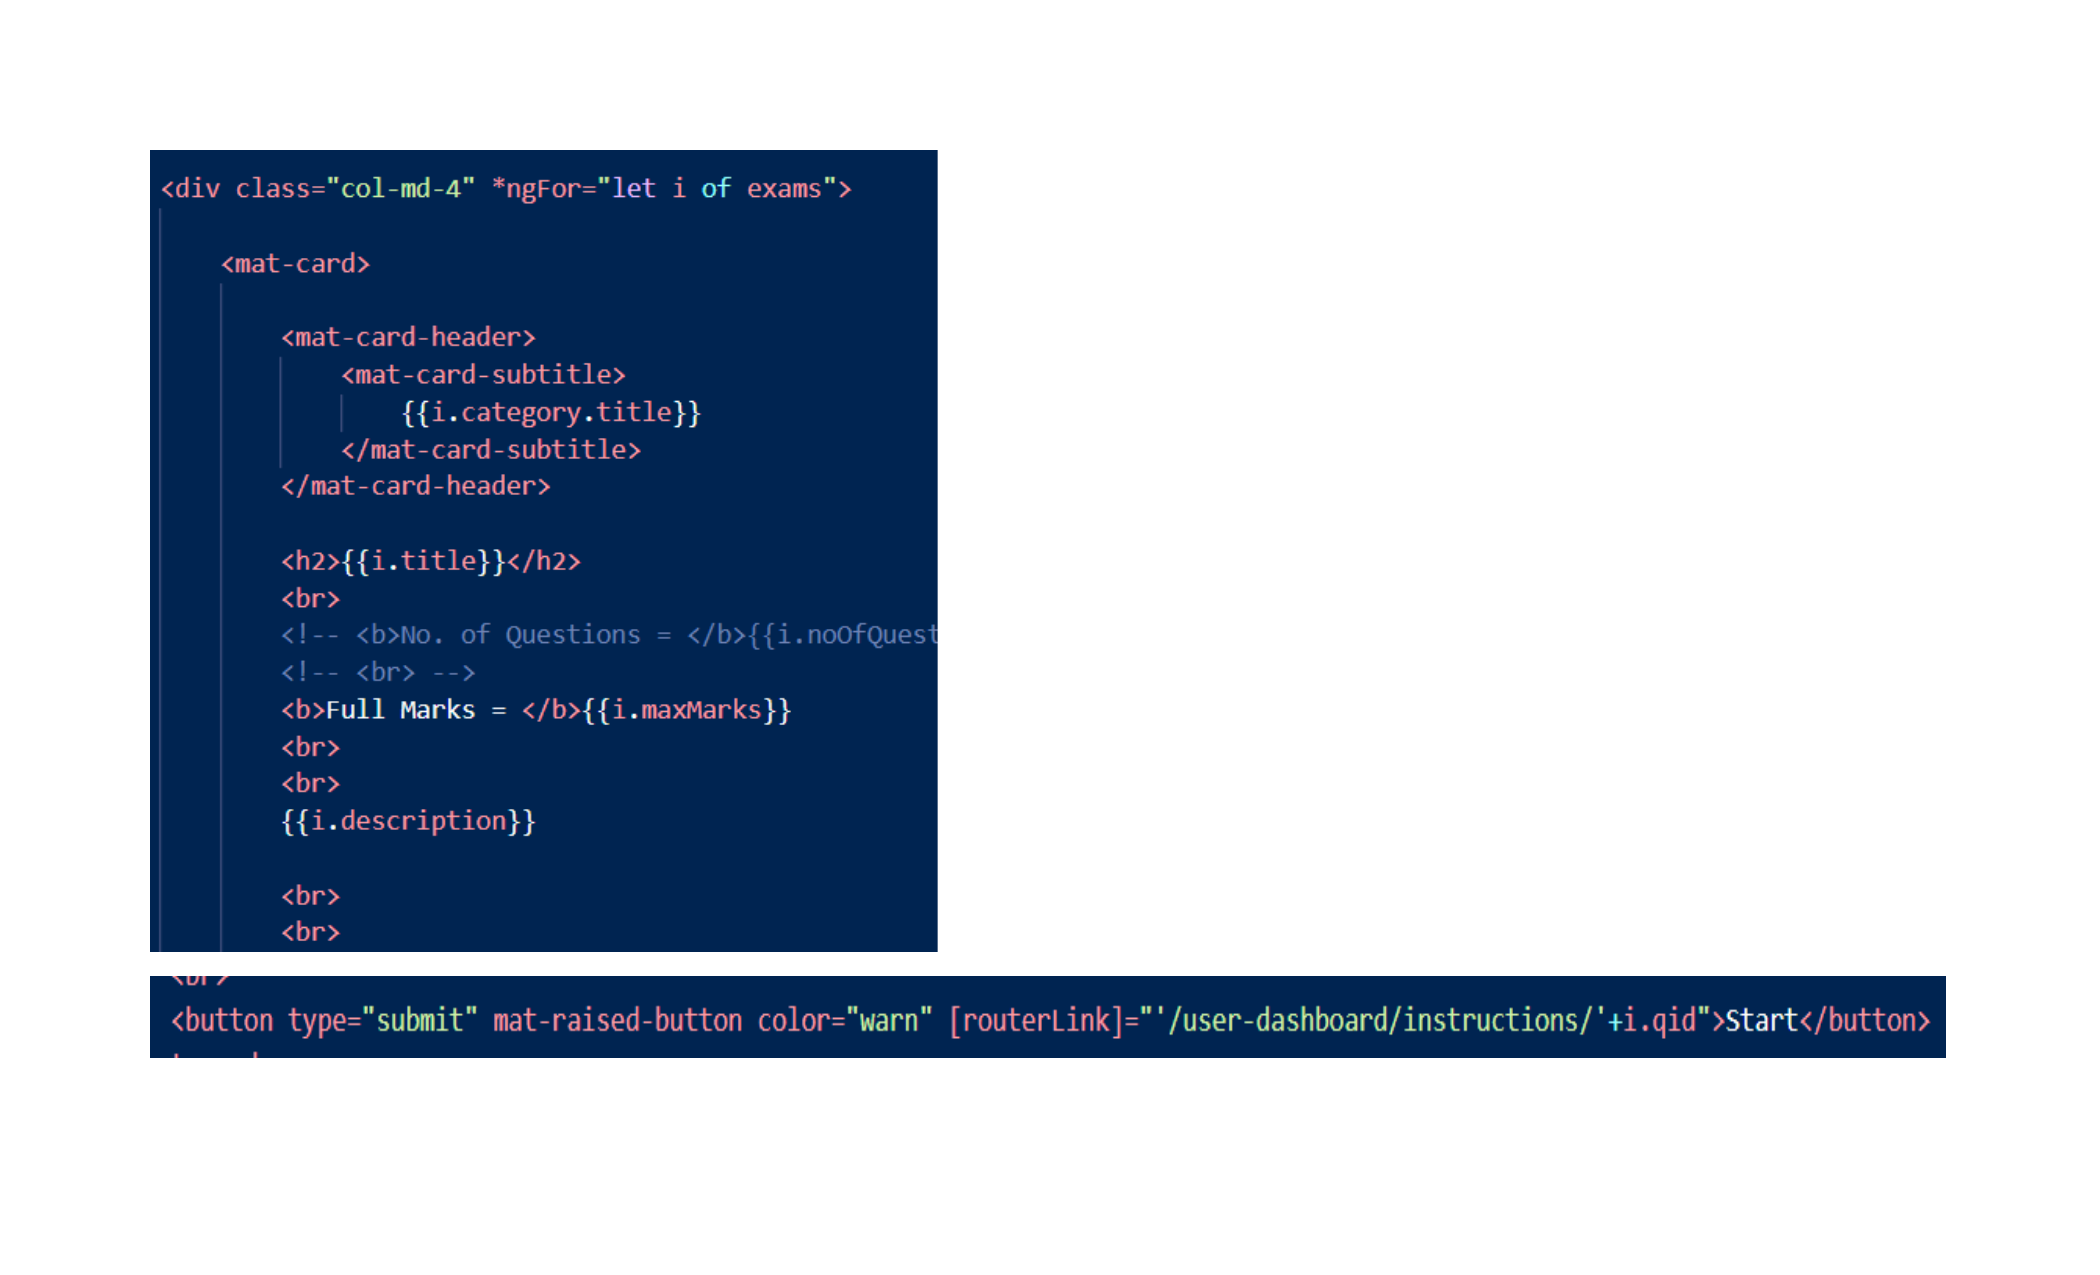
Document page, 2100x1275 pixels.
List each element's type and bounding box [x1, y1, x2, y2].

picture [150, 150, 938, 952]
picture [150, 976, 1946, 1058]
